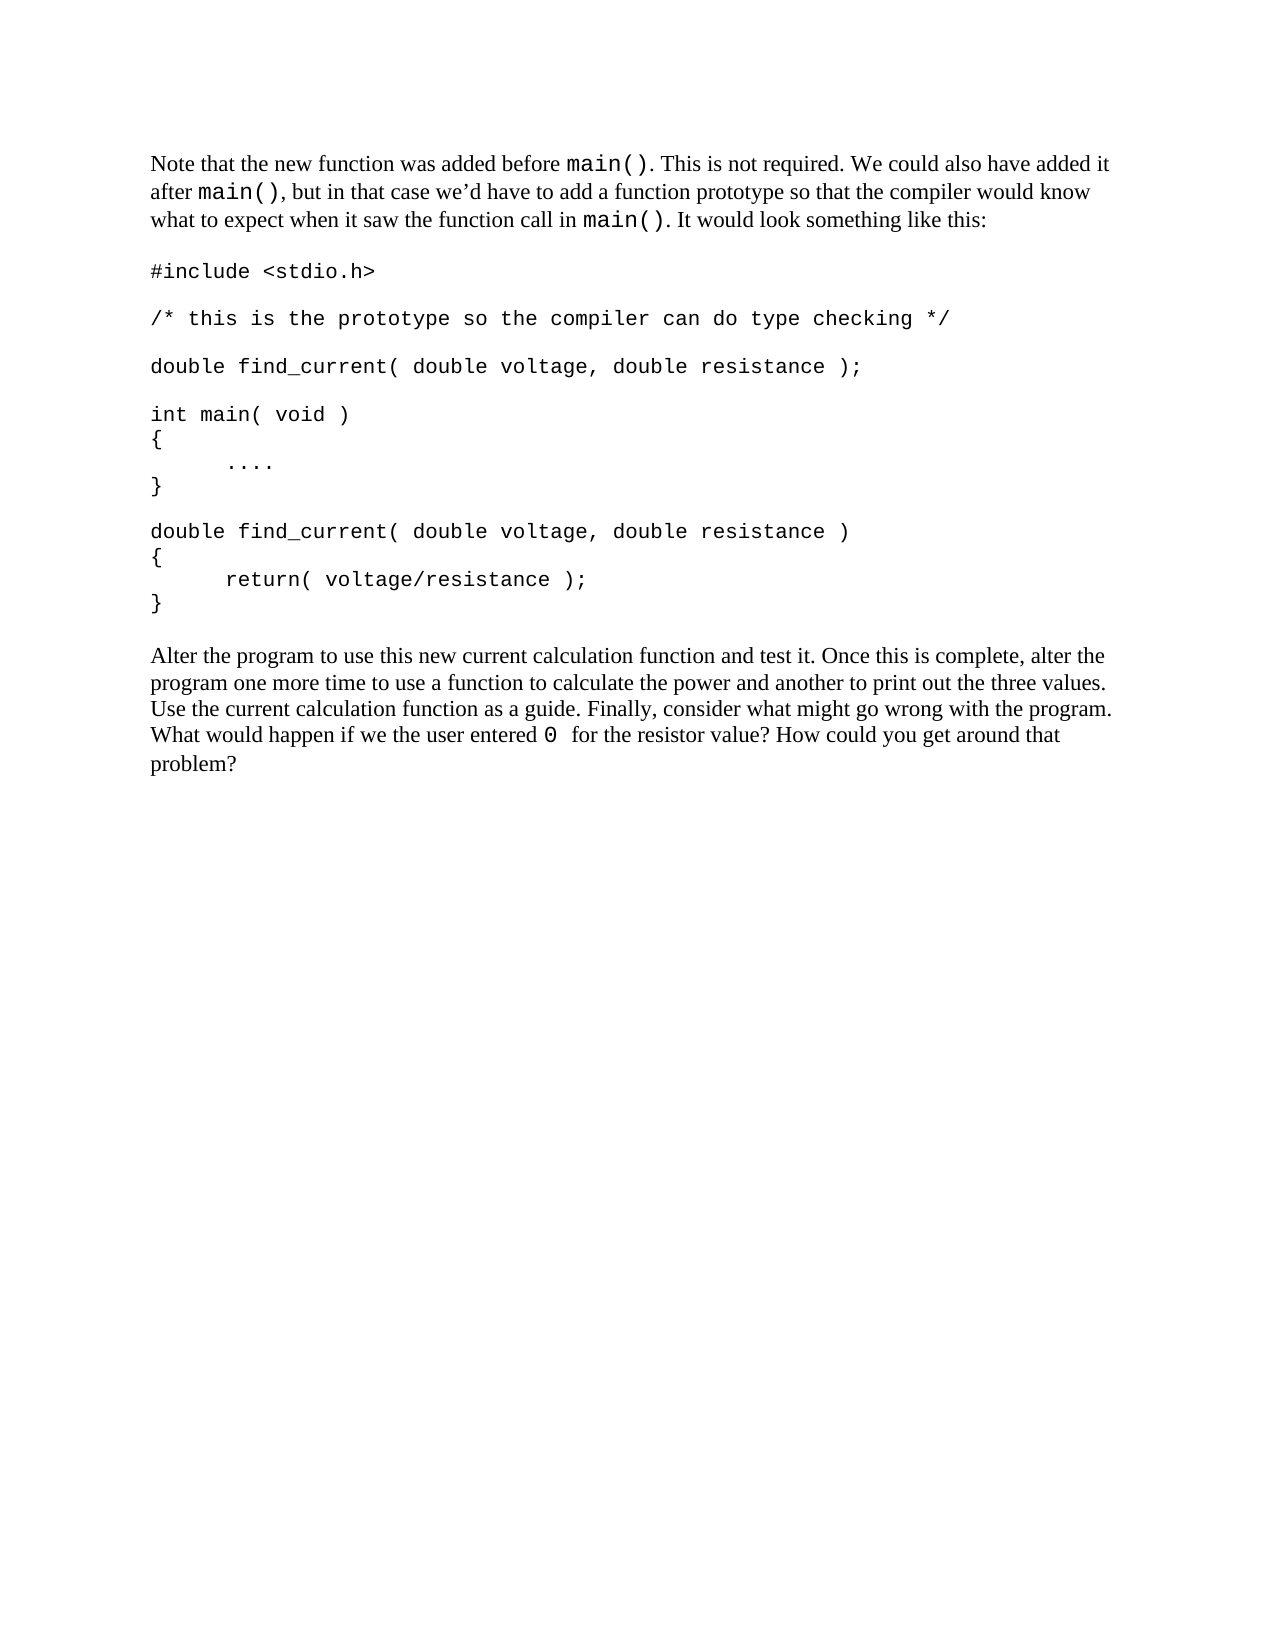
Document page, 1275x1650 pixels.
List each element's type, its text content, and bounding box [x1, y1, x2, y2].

text #include <stdio.h> [150, 261, 1137, 285]
text double find_current( double voltage, double resistance ) [150, 521, 1137, 545]
text Alter the program to use this new current calculation function and test it. Once this is complete, alter the program one more time to use a function to calculate the power and another to print out the three values. Use the current calculation function as a guide. Finally, consider what might go wrong with the program. What would happen if we the user entered 0 for the resistor value? How could you get around that problem? [150, 642, 1137, 776]
text { [150, 427, 1137, 450]
text } [150, 592, 1137, 616]
text return( voltage/resistance ); [225, 568, 1137, 592]
text .... [225, 450, 1137, 474]
text int main( void ) [150, 403, 1137, 427]
text } [150, 474, 1137, 497]
text { [150, 545, 1137, 568]
text /* this is the prototype so the compiler can do type checking */ double find_current( double voltage, double resistance ); [150, 308, 965, 379]
text Note that the new function was added before main(). This is not required. We could also have added it after main(), but in that case we’d have to add a function prototype so that the compiler would know what to expect when it saw the function call in main(). It would look something like this: [150, 150, 1120, 235]
